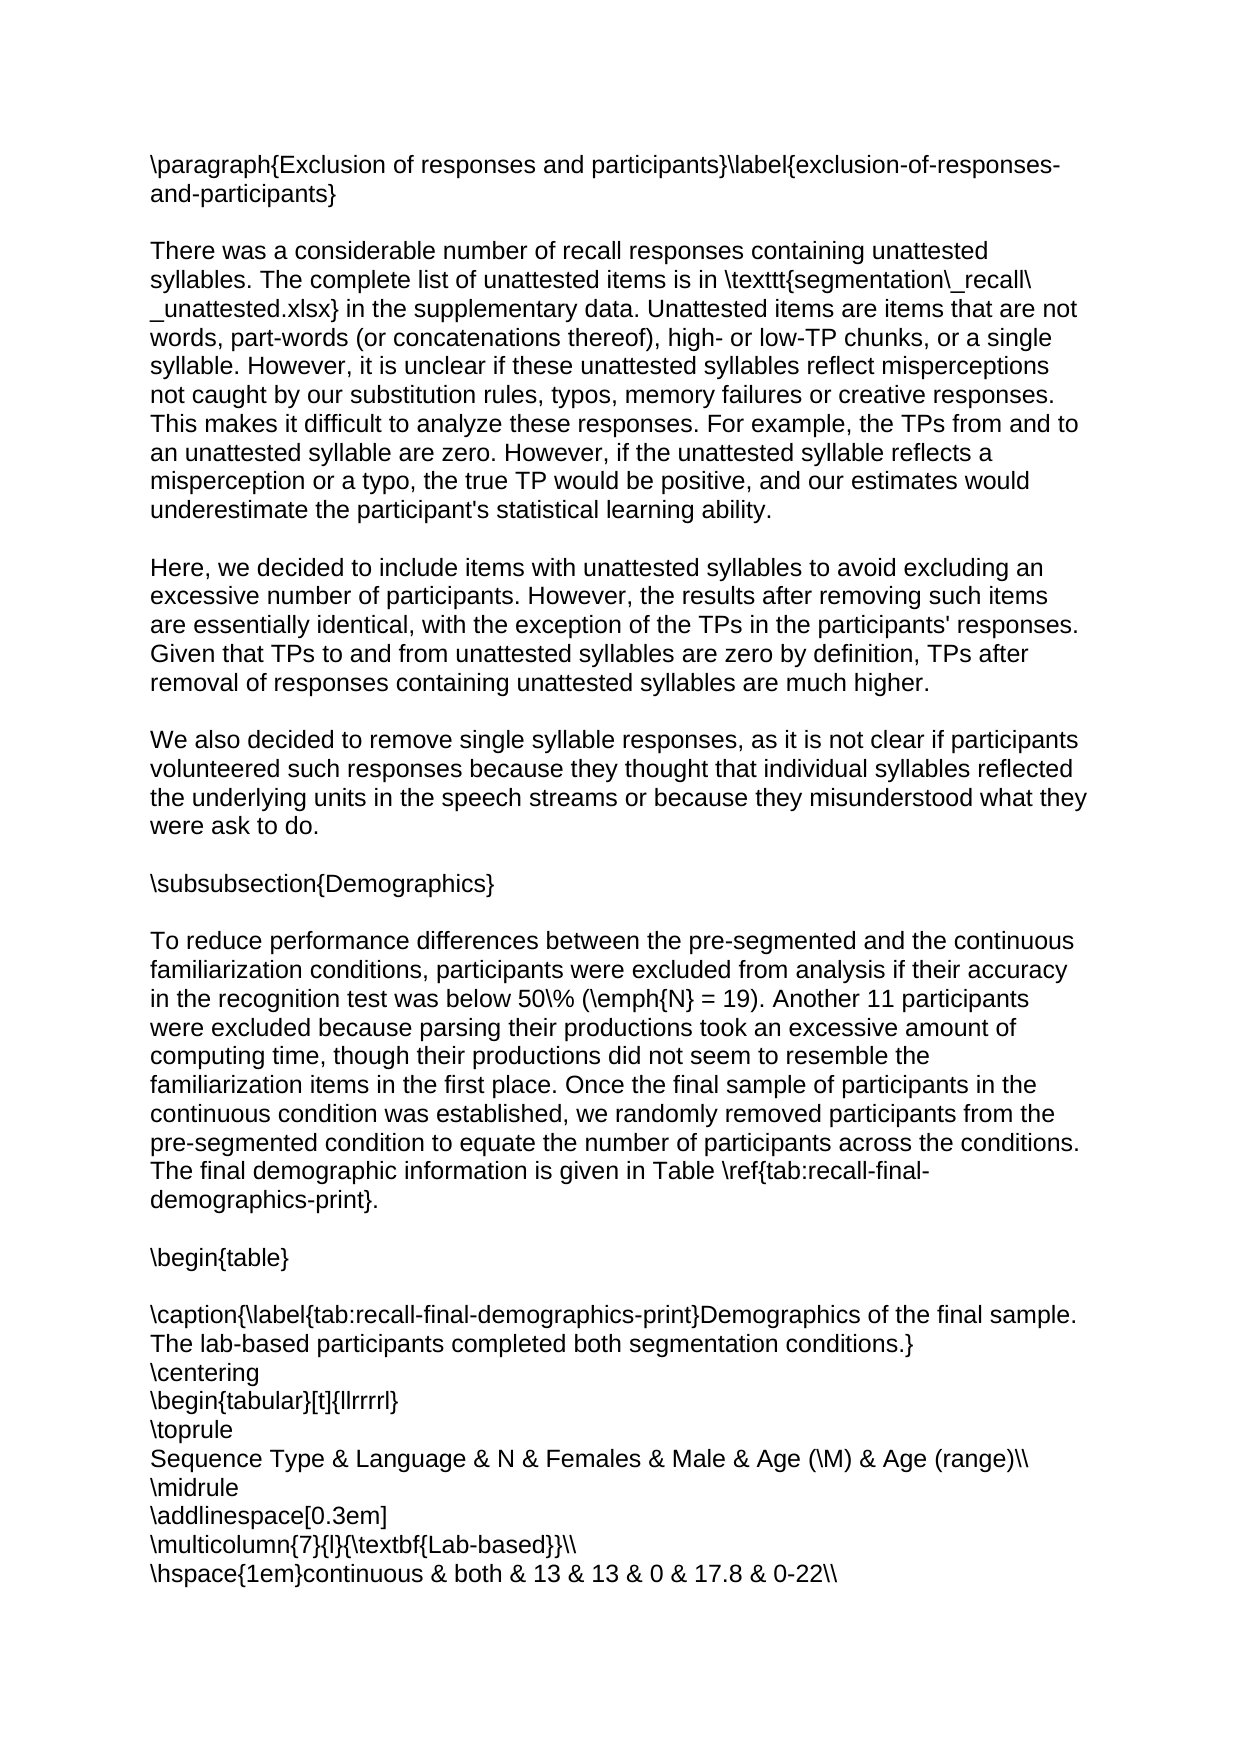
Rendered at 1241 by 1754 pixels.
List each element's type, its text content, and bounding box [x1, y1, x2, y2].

text \addlinespace[0.3em] [150, 1501, 1090, 1530]
text \paragraph{Exclusion of responses and participants}\label{exclusion-of-responses-and-participants} [150, 150, 1090, 207]
text \caption{\label{tab:recall-final-demographics-print}Demographics of the final sample. The lab-based participants completed both segmentation conditions.} [150, 1300, 1090, 1357]
text To reduce performance differences between the pre-segmented and the continuous familiarization conditions, participants were excluded from analysis if their accuracy in the recognition test was below 50\% (\emph{N} = 19). Another 11 participants were excluded because parsing their productions took an excessive amount of computing time, though their productions did not seem to resemble the familiarization items in the first place. Once the final sample of participants in the continuous condition was established, we randomly removed participants from the pre-segmented condition to equate the number of participants across the conditions. The final demographic information is given in Table \ref{tab:recall-final-demographics-print}. [150, 926, 1090, 1214]
text \hspace{1em}continuous & both & 13 & 13 & 0 & 17.8 & 0-22\\ [150, 1559, 1090, 1587]
text Here, we decided to include items with unattested syllables to avoid excluding an excessive number of participants. However, the results after removing such items are essentially identical, with the exception of the TPs in the participants' responses. Given that TPs to and from unattested syllables are zero by definition, TPs after removal of responses containing unattested syllables are much higher. [150, 552, 1090, 696]
text \toprule [150, 1415, 1090, 1444]
text \multicolumn{7}{l}{\textbf{Lab-based}}\\ [150, 1530, 1090, 1559]
text Sequence Type & Language & N & Females & Male & Age (\M) & Age (range)\\ [150, 1444, 1090, 1472]
text \begin{table} [150, 1242, 1090, 1271]
text \begin{tabular}[t]{llrrrrl} [150, 1386, 1090, 1415]
text There was a considerable number of recall responses containing unattested syllables. The complete list of unattested items is in \texttt{segmentation\_recall\_unattested.xlsx} in the supplementary data. Unattested items are items that are not words, part-words (or concatenations thereof), high- or low-TP chunks, or a single syllable. However, it is unclear if these unattested syllables reflect misperceptions not caught by our substitution rules, typos, memory failures or creative responses. This makes it difficult to analyze these responses. For example, the TPs from and to an unattested syllable are zero. However, if the unattested syllable reflects a misperception or a typo, the true TP would be positive, and our estimates would underestimate the participant's statistical learning ability. [150, 236, 1090, 524]
text \subsubsection{Demographics} [150, 869, 1090, 897]
text \centering [150, 1357, 1090, 1386]
text We also decided to remove single syllable responses, as it is not clear if participants volunteered such responses because they thought that individual syllables reflected the underlying units in the speech streams or because they misunderstood what they were ask to do. [150, 725, 1090, 840]
text \midrule [150, 1472, 1090, 1501]
